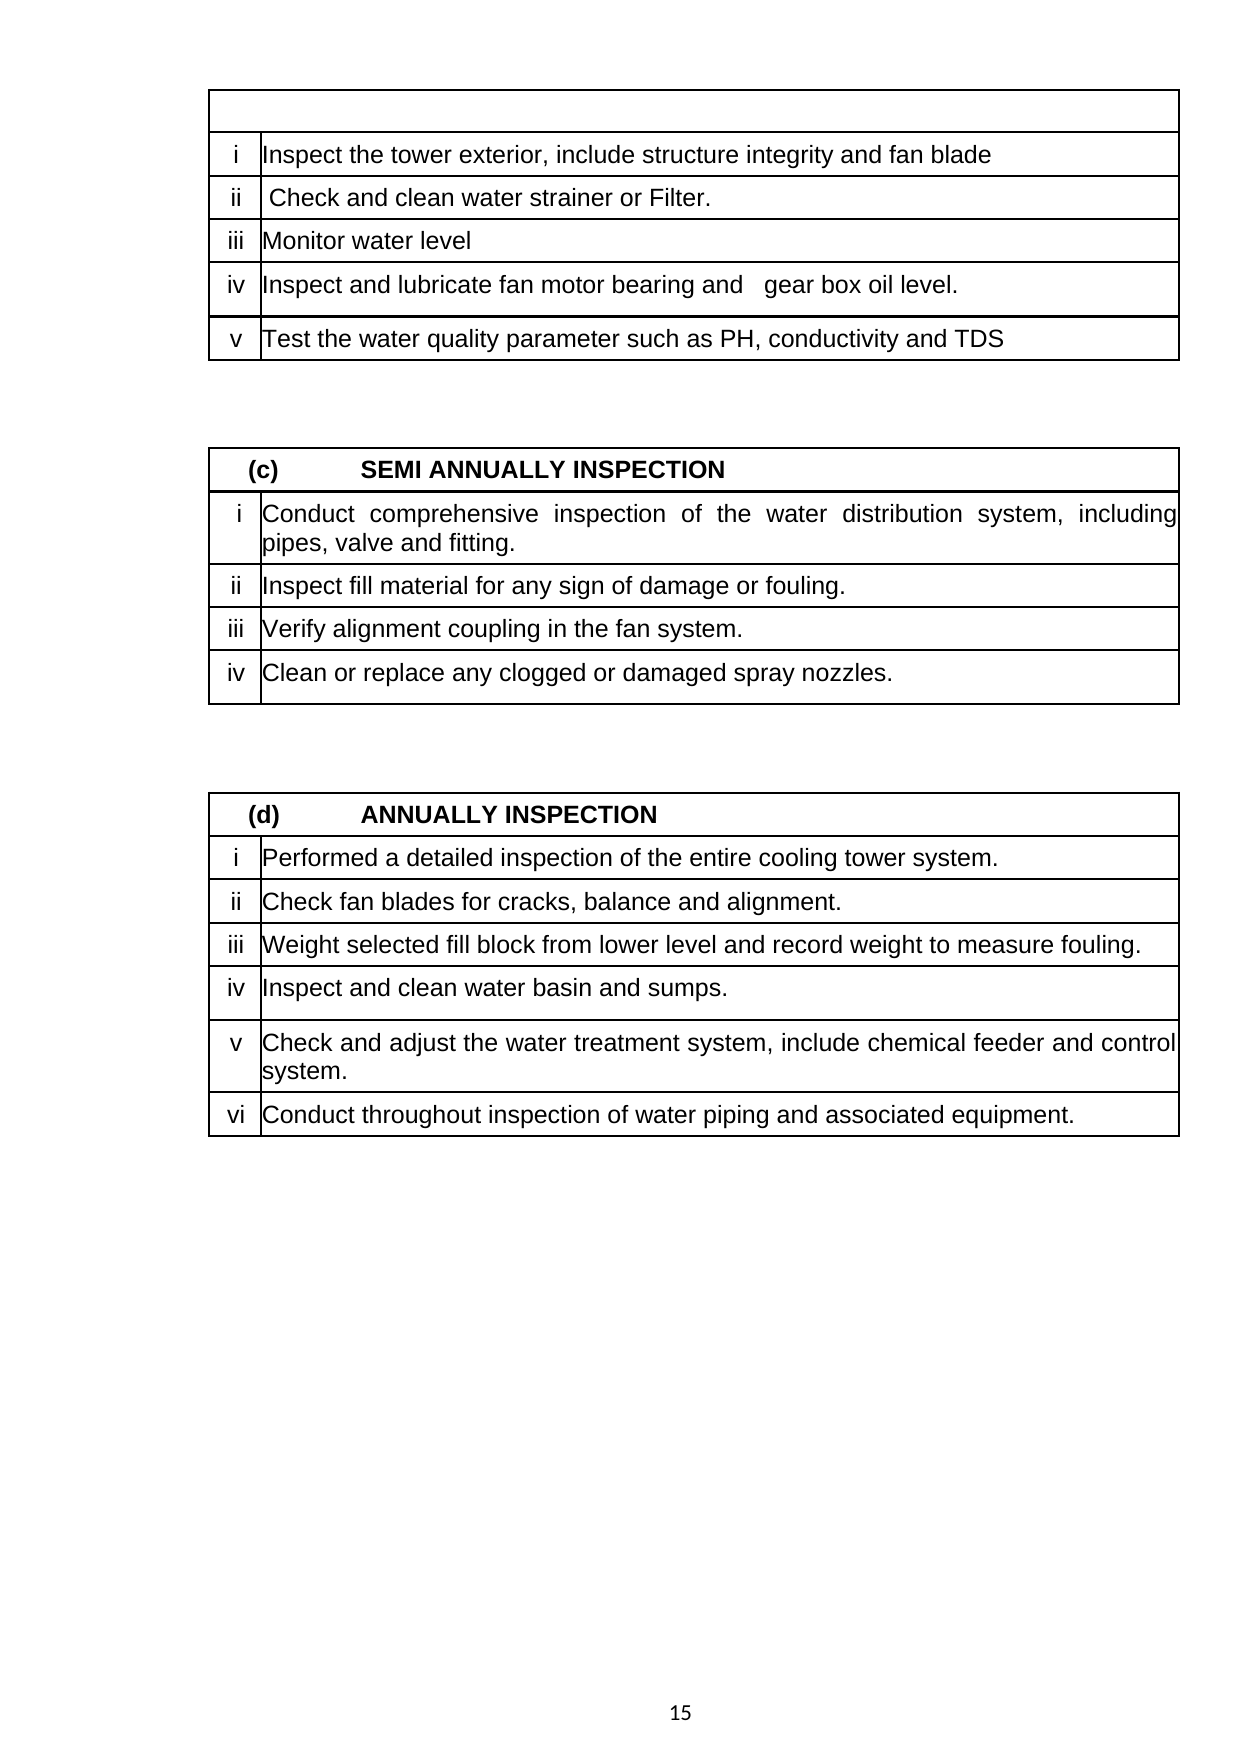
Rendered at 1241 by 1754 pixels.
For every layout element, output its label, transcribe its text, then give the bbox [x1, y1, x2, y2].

table_cell Clean or replace any clogged or damaged spray nozzles. [262, 651, 1178, 703]
table_cell iv [210, 263, 260, 315]
table_cell i [210, 493, 260, 562]
table_cell iii [210, 220, 260, 261]
table_cell vi [210, 1093, 260, 1134]
table_cell ii [210, 880, 260, 922]
table_cell Weight selected fill block from lower level and record weight to measure fouling. [262, 924, 1178, 965]
table_cell ii [210, 565, 260, 606]
table_cell Check and adjust the water treatment system, include chemical feeder and control system. [262, 1021, 1178, 1091]
table_cell v [210, 1021, 260, 1091]
table_cell iv [210, 651, 260, 703]
table_cell Inspect and lubricate fan motor bearing and gear box oil level. [262, 263, 1178, 315]
table_cell Inspect fill material for any sign of damage or fouling. [262, 565, 1178, 606]
table_cell i [210, 133, 260, 174]
table_cell Monitor water level [262, 220, 1178, 261]
table_header ANNUALLY INSPECTION [210, 794, 1178, 835]
table_cell Inspect and clean water basin and sumps. [262, 967, 1178, 1019]
table_cell Check and clean water strainer or Filter. [262, 177, 1178, 218]
table_cell Test the water quality parameter such as PH, conductivity and TDS [262, 318, 1178, 359]
table_cell Conduct throughout inspection of water piping and associated equipment. [262, 1093, 1178, 1134]
table_cell iii [210, 924, 260, 965]
table_cell ii [210, 177, 260, 218]
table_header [210, 91, 1178, 131]
table_cell Verify alignment coupling in the fan system. [262, 608, 1178, 649]
table_cell iii [210, 608, 260, 649]
table_cell Check fan blades for cracks, balance and alignment. [262, 880, 1178, 922]
table_cell iv [210, 967, 260, 1019]
table_cell Performed a detailed inspection of the entire cooling tower system. [262, 837, 1178, 878]
table_cell Conduct comprehensive inspection of the water distribution system, including pipes, valve and fitting. [262, 493, 1178, 562]
table_cell v [210, 318, 260, 359]
table_cell Inspect the tower exterior, include structure integrity and fan blade [262, 133, 1178, 174]
table_header SEMI ANNUALLY INSPECTION [210, 449, 1178, 490]
table_cell i [210, 837, 260, 878]
